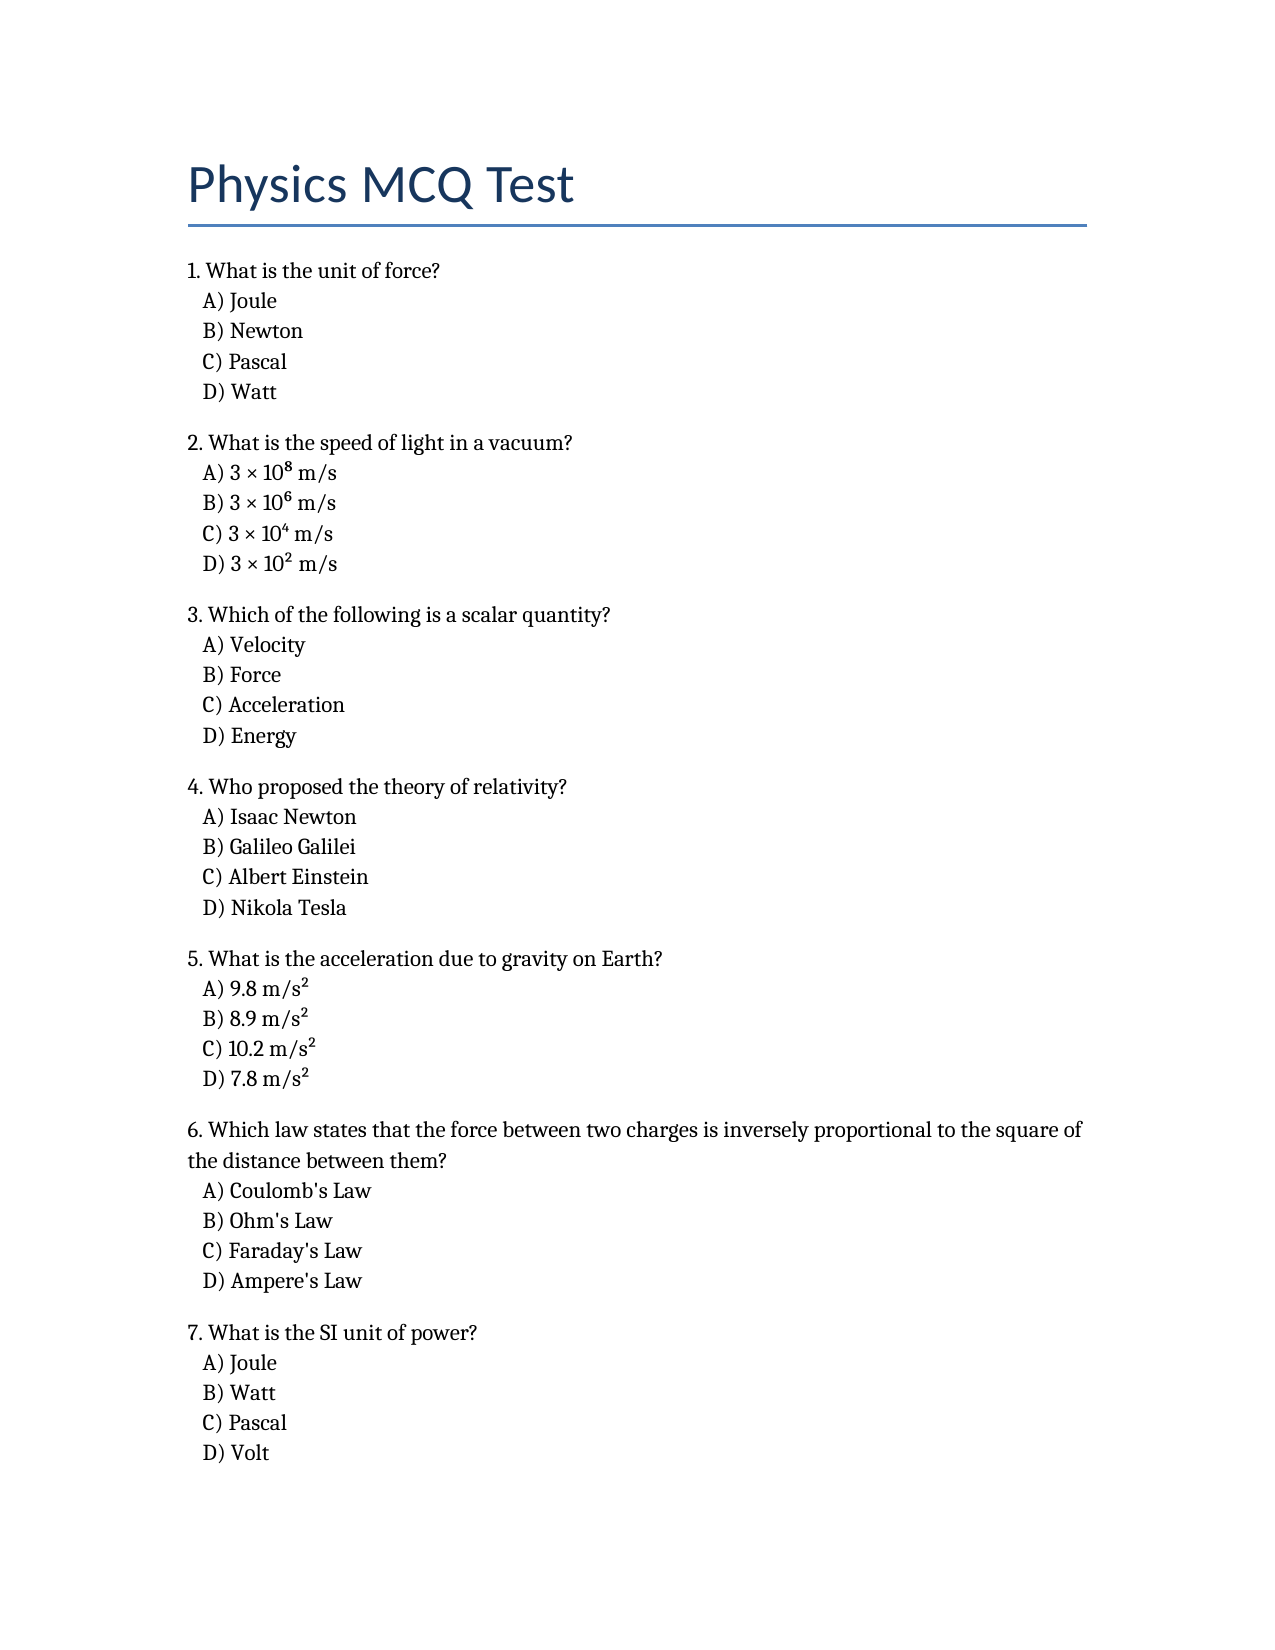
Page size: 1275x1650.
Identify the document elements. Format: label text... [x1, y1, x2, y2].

text 5. What is the acceleration due to gravity on Earth? A) 9.8 m/s² B) 8.9 m/s² C) 10.2 m/s² D) 7.8 m/s² [187, 945, 1087, 1092]
text 3. Which of the following is a scalar quantity? A) Velocity B) Force C) Acceleration D) Energy [187, 602, 1087, 749]
text 7. What is the SI unit of power? A) Joule B) Watt C) Pascal D) Volt [187, 1319, 1087, 1466]
text 4. Who proposed the theory of relativity? A) Isaac Newton B) Galileo Galilei C) Albert Einstein D) Nikola Tesla [187, 773, 1087, 921]
title Physics MCQ Test [187, 150, 1087, 227]
text 1. What is the unit of force? A) Joule B) Newton C) Pascal D) Watt [187, 258, 1087, 405]
text 2. What is the speed of light in a vacuum? A) 3 × 10⁸ m/s B) 3 × 10⁶ m/s C) 3 × 10⁴ m/s D) 3 × 10² m/s [187, 430, 1087, 577]
text 6. Which law states that the force between two charges is inversely proportional to the square of the distance between them? A) Coulomb's Law B) Ohm's Law C) Faraday's Law D) Ampere's Law [187, 1117, 1087, 1294]
